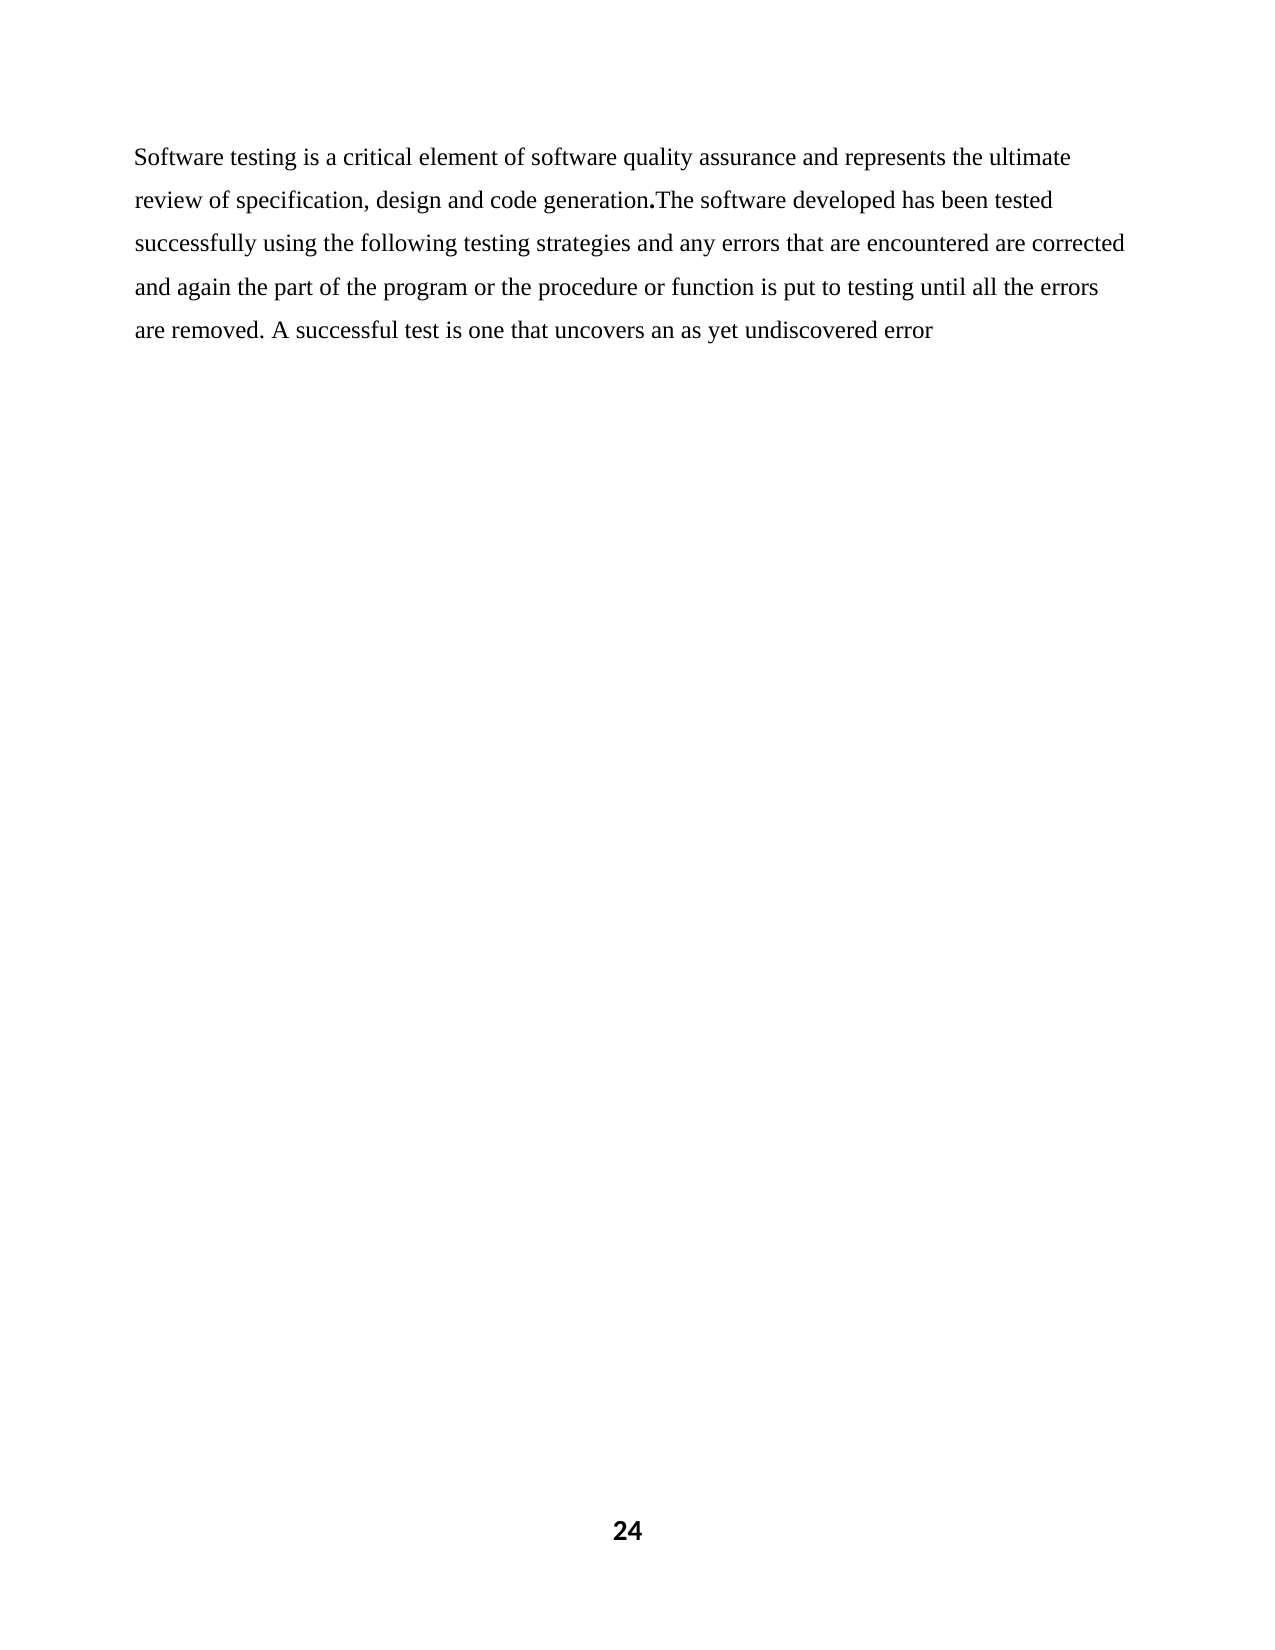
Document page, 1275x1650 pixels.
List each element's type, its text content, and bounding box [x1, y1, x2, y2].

text Software testing is a critical element of software quality assurance and represents the ultimate review of specification, design and code generation.The software developed has been tested successfully using the following testing strategies and any errors that are encountered are corrected and again the part of the program or the procedure or function is put to testing until all the errors are removed. A successful test is one that uncovers an as yet undiscovered error [133, 142, 1131, 344]
